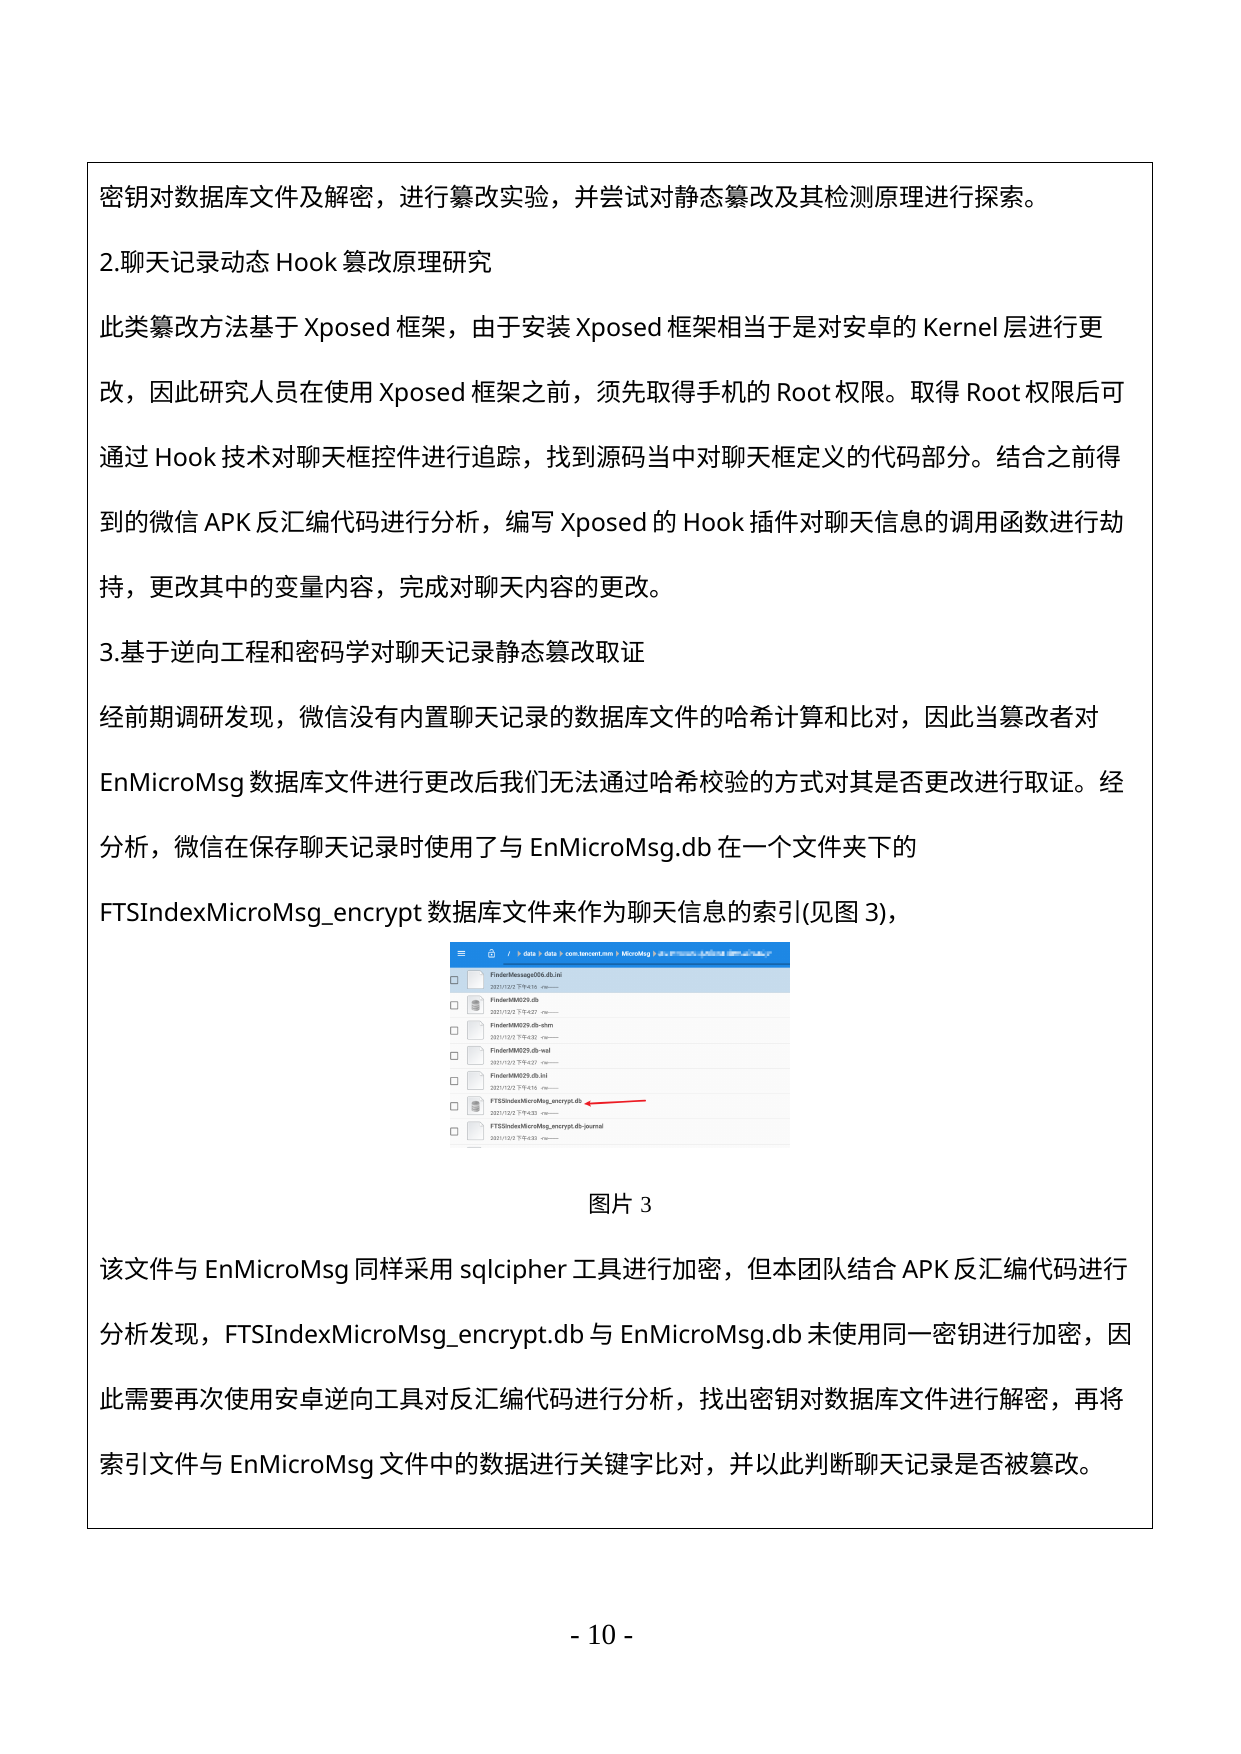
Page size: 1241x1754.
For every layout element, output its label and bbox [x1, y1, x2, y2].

table_cell [88, 163, 1152, 1528]
picture [450, 942, 790, 1148]
